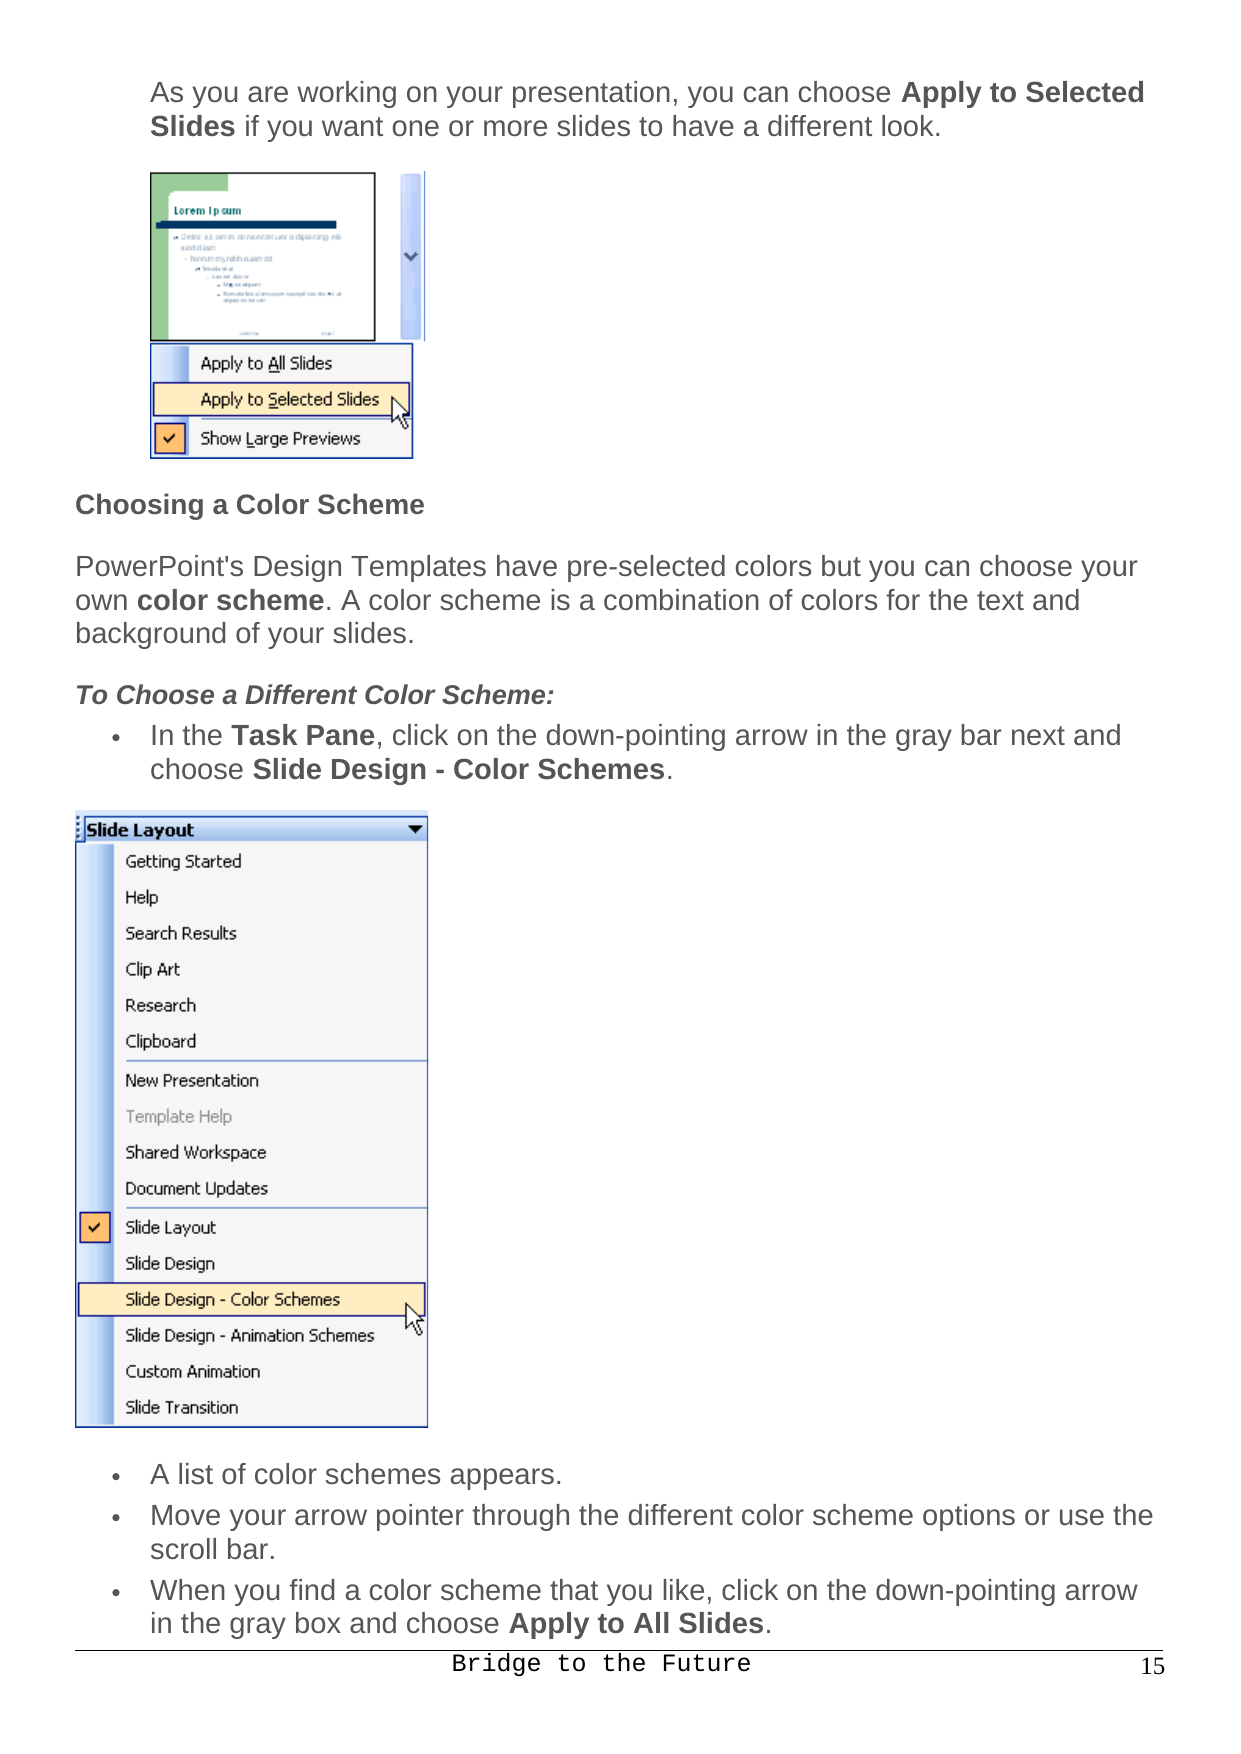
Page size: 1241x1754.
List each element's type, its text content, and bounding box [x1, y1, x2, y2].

picture [75, 810, 429, 1428]
text As you are working on your presentation, you can choose Apply to Selected Slides if you want one or more slides to have a different look. [150, 75, 1165, 142]
list A list of color schemes appears. [112, 1457, 1165, 1490]
subtitle Choosing a Color Scheme [75, 488, 1165, 520]
text PowerPoint's Design Templates have pre-selected colors but you can choose your own color scheme. A color scheme is a combination of colors for the text and background of your slides. [75, 549, 1165, 650]
picture [150, 171, 426, 459]
list Move your arrow pointer through the different color scheme options or use the scroll bar. [112, 1498, 1165, 1565]
subtitle To Choose a Different Color Scheme: [75, 679, 1165, 711]
list In the Task Pane, click on the down-pointing arrow in the gray bar next and choose Slide Design - Color Schemes. [112, 718, 1165, 785]
list When you find a color scheme that you like, click on the down-pointing arrow in the gray box and choose Apply to All Slides. [112, 1573, 1165, 1640]
